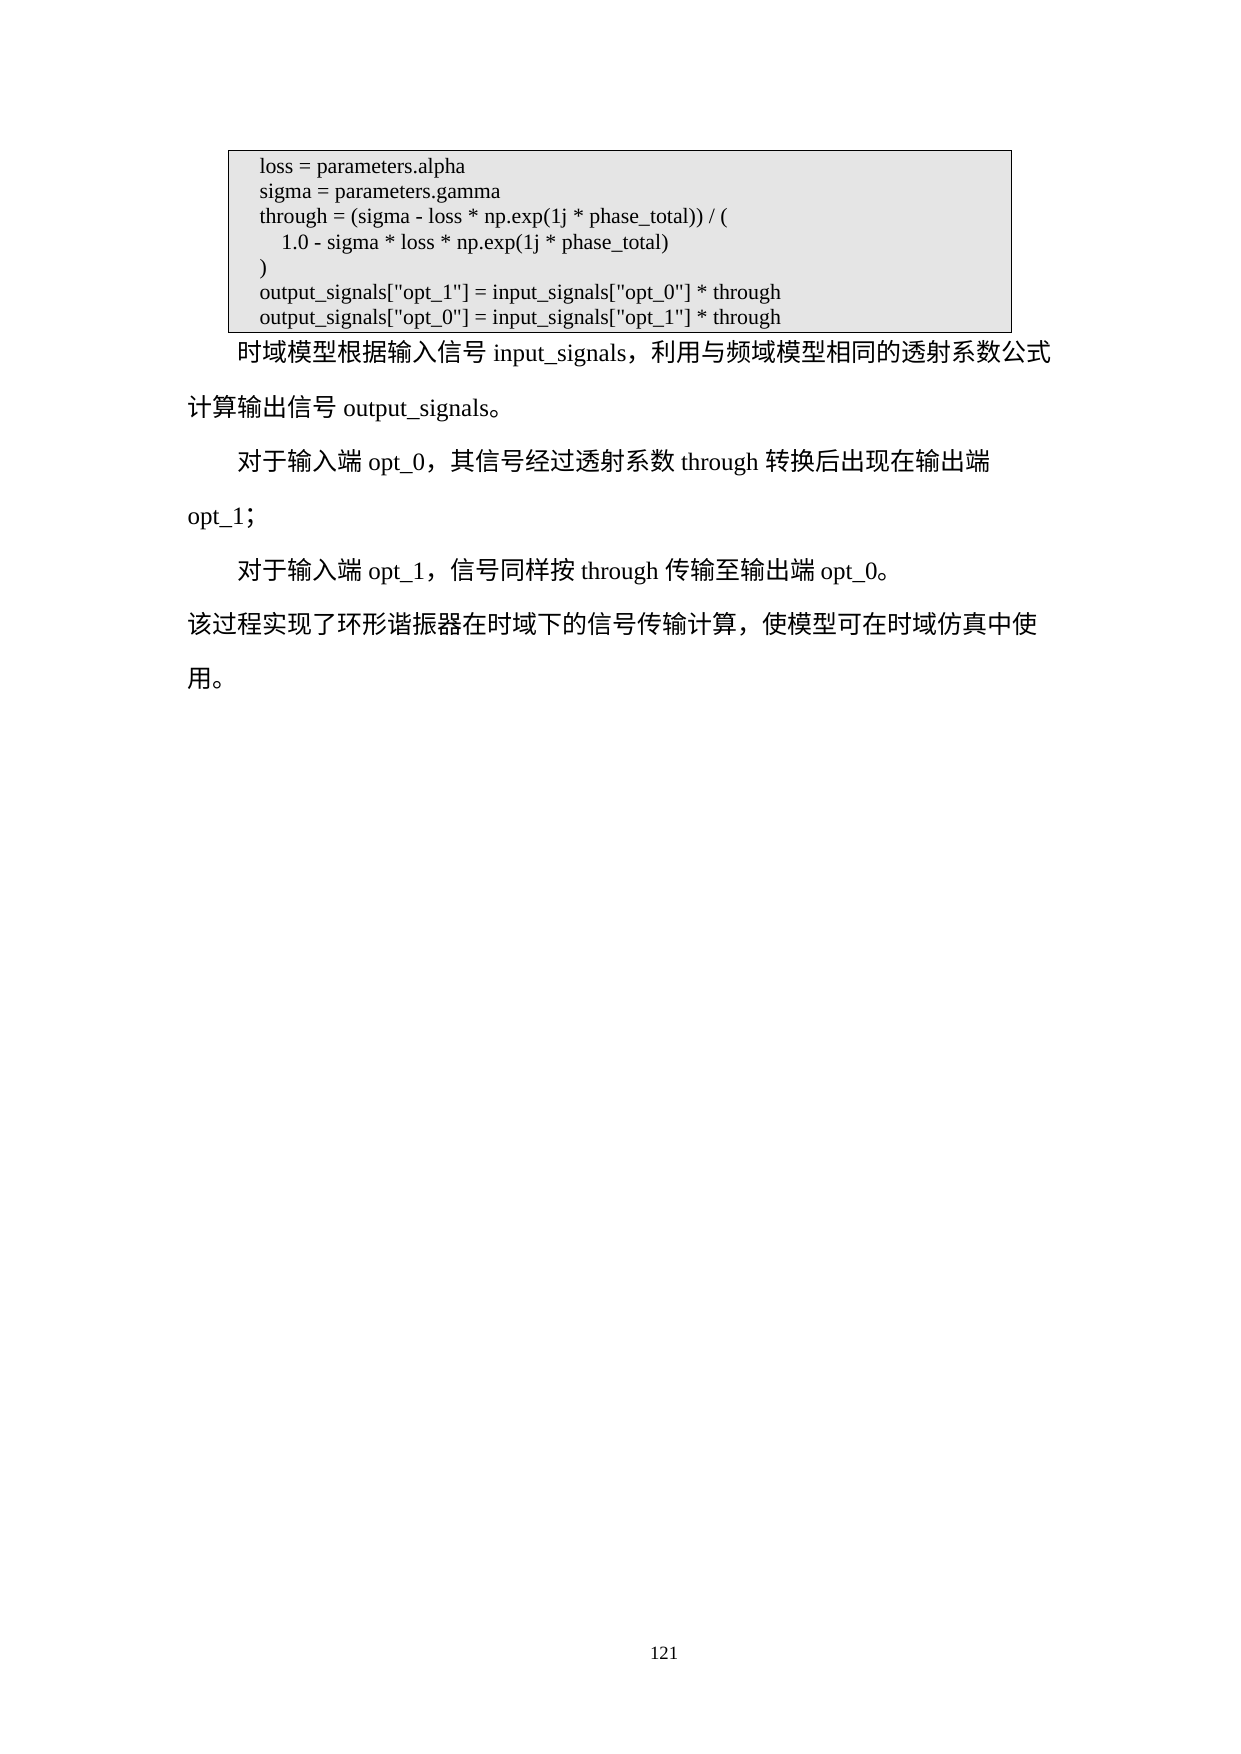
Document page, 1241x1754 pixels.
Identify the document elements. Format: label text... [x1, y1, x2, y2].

text ) [229, 251, 1011, 276]
text through = (sigma - loss * np.exp(1j * phase_total)) / ( [229, 200, 1011, 226]
text 时域模型根据输入信号 input_signals，利用与频域模型相同的透射系数公式计算输出信号 output_signals。 [187, 333, 1053, 423]
text sigma = parameters.gamma [229, 175, 1011, 200]
text 对于输入端 opt_0，其信号经过透射系数 through 转换后出现在输出端 opt_1； [187, 441, 1053, 532]
text 对于输入端 opt_1，信号同样按 through 传输至输出端 opt_0。 该过程实现了环形谐振器在时域下的信号传输计算，使模型可在时域仿真中使用。 [187, 550, 1053, 695]
text output_signals["opt_0"] = input_signals["opt_1"] * through [229, 301, 1011, 332]
text output_signals["opt_1"] = input_signals["opt_0"] * through [229, 276, 1011, 301]
text loss = parameters.alpha [229, 151, 1011, 175]
text 1.0 - sigma * loss * np.exp(1j * phase_total) [229, 226, 1011, 251]
